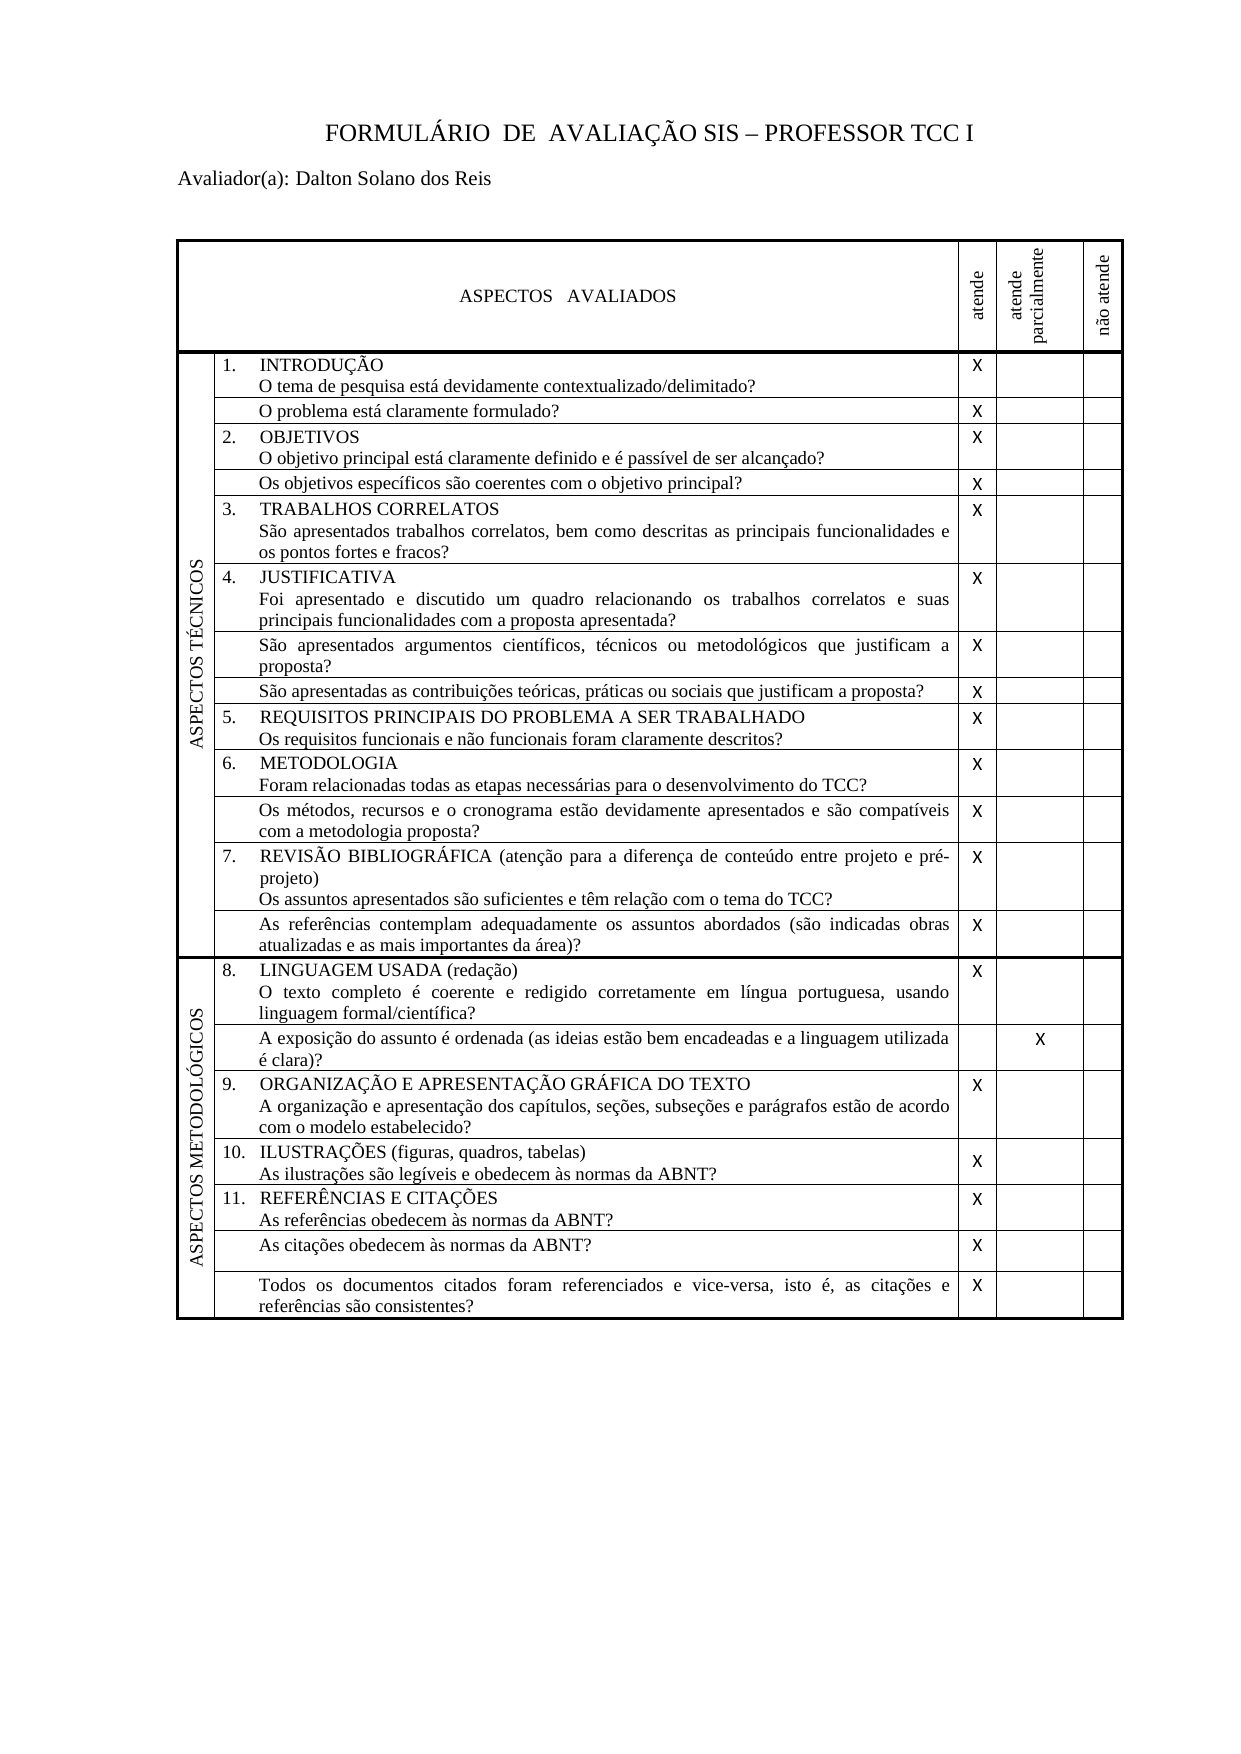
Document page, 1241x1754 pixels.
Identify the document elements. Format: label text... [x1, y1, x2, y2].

table_cell [997, 398, 1083, 423]
table_cell LINGUAGEM USADA (redação) O texto completo é coerente e redigido corretamente em língua portuguesa, usando linguagem formal/científica? [215, 959, 958, 1024]
table_cell REFERÊNCIAS E CITAÇÕES As referências obedecem às normas da ABNT? [215, 1185, 958, 1230]
table_cell METODOLOGIA Foram relacionadas todas as etapas necessárias para o desenvolvimento do TCC? [215, 750, 958, 796]
table_cell [1084, 678, 1121, 703]
table_cell O problema está claramente formulado? [215, 398, 958, 423]
table_cell [1084, 496, 1121, 563]
table_cell REVISÃO BIBLIOGRÁFICA (atenção para a diferença de conteúdo entre projeto e pré-projeto) Os assuntos apresentados são suficientes e têm relação com o tema do TCC? [215, 843, 958, 910]
table_cell Os métodos, recursos e o cronograma estão devidamente apresentados e são compatíveis com a metodologia proposta? [215, 797, 958, 842]
table_cell X [959, 678, 996, 703]
table_cell [1084, 632, 1121, 677]
table_cell INTRODUÇÃO O tema de pesquisa está devidamente contextualizado/delimitado? [215, 354, 958, 397]
table_cell [997, 1139, 1083, 1184]
table_cell X [997, 1025, 1083, 1070]
table_header atende [959, 242, 996, 350]
table_cell [1084, 1071, 1121, 1138]
table_cell [1084, 564, 1121, 631]
table_cell [997, 354, 1083, 397]
table_cell X [959, 354, 996, 397]
table_cell [1084, 424, 1121, 469]
table_cell [1084, 470, 1121, 495]
table_cell X [959, 704, 996, 749]
table_cell ASPECTOS TÉCNICOS [179, 354, 214, 956]
table_cell X [959, 564, 996, 631]
table_cell [1084, 843, 1121, 910]
table_cell [997, 1185, 1083, 1230]
table_cell [997, 470, 1083, 495]
table_cell [1084, 750, 1121, 796]
table_cell [997, 424, 1083, 469]
table_cell [1084, 1025, 1121, 1070]
table_cell São apresentadas as contribuições teóricas, práticas ou sociais que justificam a proposta? [215, 678, 958, 703]
table_cell [997, 959, 1083, 1024]
table_cell [997, 1231, 1083, 1271]
table_cell [997, 750, 1083, 796]
table_cell X [959, 843, 996, 910]
table_cell [997, 632, 1083, 677]
table_cell [1084, 911, 1121, 956]
table_cell [1084, 797, 1121, 842]
text FORMULÁRIO DE avaliação SIS – PROFESSOR TCC I [177, 118, 1122, 147]
table_header ASPECTOS AVALIADOS [179, 242, 958, 350]
table_cell TRABALHOS CORRELATOS São apresentados trabalhos correlatos, bem como descritas as principais funcionalidades e os pontos fortes e fracos? [215, 496, 958, 563]
table_cell X [959, 424, 996, 469]
text Avaliador(a): Dalton Solano dos Reis [177, 166, 1122, 190]
table_cell [997, 797, 1083, 842]
table_header atende parcialmente [997, 242, 1083, 350]
table_cell [959, 1025, 996, 1070]
table_cell X [959, 470, 996, 495]
table_cell X [959, 1139, 996, 1184]
table_cell Os objetivos específicos são coerentes com o objetivo principal? [215, 470, 958, 495]
table_cell [1084, 1272, 1121, 1317]
table_cell X [959, 398, 996, 423]
table_cell [1084, 1231, 1121, 1271]
table_cell São apresentados argumentos científicos, técnicos ou metodológicos que justificam a proposta? [215, 632, 958, 677]
table_cell A exposição do assunto é ordenada (as ideias estão bem encadeadas e a linguagem utilizada é clara)? [215, 1025, 958, 1070]
table_cell X [959, 1185, 996, 1230]
table_cell X [959, 632, 996, 677]
table_cell As citações obedecem às normas da ABNT? [215, 1231, 958, 1271]
table_cell [1084, 354, 1121, 397]
table_cell X [959, 1231, 996, 1271]
table_cell [997, 564, 1083, 631]
table_cell [997, 1272, 1083, 1317]
table_cell ORGANIZAÇÃO E APRESENTAÇÃO GRÁFICA DO TEXTO A organização e apresentação dos capítulos, seções, subseções e parágrafos estão de acordo com o modelo estabelecido? [215, 1071, 958, 1138]
table_cell X [959, 1071, 996, 1138]
table_cell X [959, 911, 996, 956]
table_cell [1084, 1185, 1121, 1230]
table_cell [997, 1071, 1083, 1138]
table_cell [1084, 704, 1121, 749]
table_cell [997, 496, 1083, 563]
table_cell X [959, 1272, 996, 1317]
table_cell [997, 704, 1083, 749]
table_cell X [959, 959, 996, 1024]
table_cell OBJETIVOS O objetivo principal está claramente definido e é passível de ser alcançado? [215, 424, 958, 469]
table_cell [1084, 959, 1121, 1024]
table_header não atende [1084, 242, 1121, 350]
table_cell [997, 843, 1083, 910]
table_cell X [959, 750, 996, 796]
table_cell Todos os documentos citados foram referenciados e vice-versa, isto é, as citações e referências são consistentes? [215, 1272, 958, 1317]
table_cell ASPECTOS METODOLÓGICOS [179, 959, 214, 1317]
table_cell X [959, 797, 996, 842]
table_cell As referências contemplam adequadamente os assuntos abordados (são indicadas obras atualizadas e as mais importantes da área)? [215, 911, 958, 956]
table_cell REQUISITOS PRINCIPAIS DO PROBLEMA A SER TRABALHADO Os requisitos funcionais e não funcionais foram claramente descritos? [215, 704, 958, 749]
table_cell [997, 678, 1083, 703]
table_cell [997, 911, 1083, 956]
table_cell [1084, 1139, 1121, 1184]
table_cell [1084, 398, 1121, 423]
table_cell JUSTIFICATIVA Foi apresentado e discutido um quadro relacionando os trabalhos correlatos e suas principais funcionalidades com a proposta apresentada? [215, 564, 958, 631]
table_cell ILUSTRAÇÕES (figuras, quadros, tabelas) As ilustrações são legíveis e obedecem às normas da ABNT? [215, 1139, 958, 1184]
table_cell X [959, 496, 996, 563]
